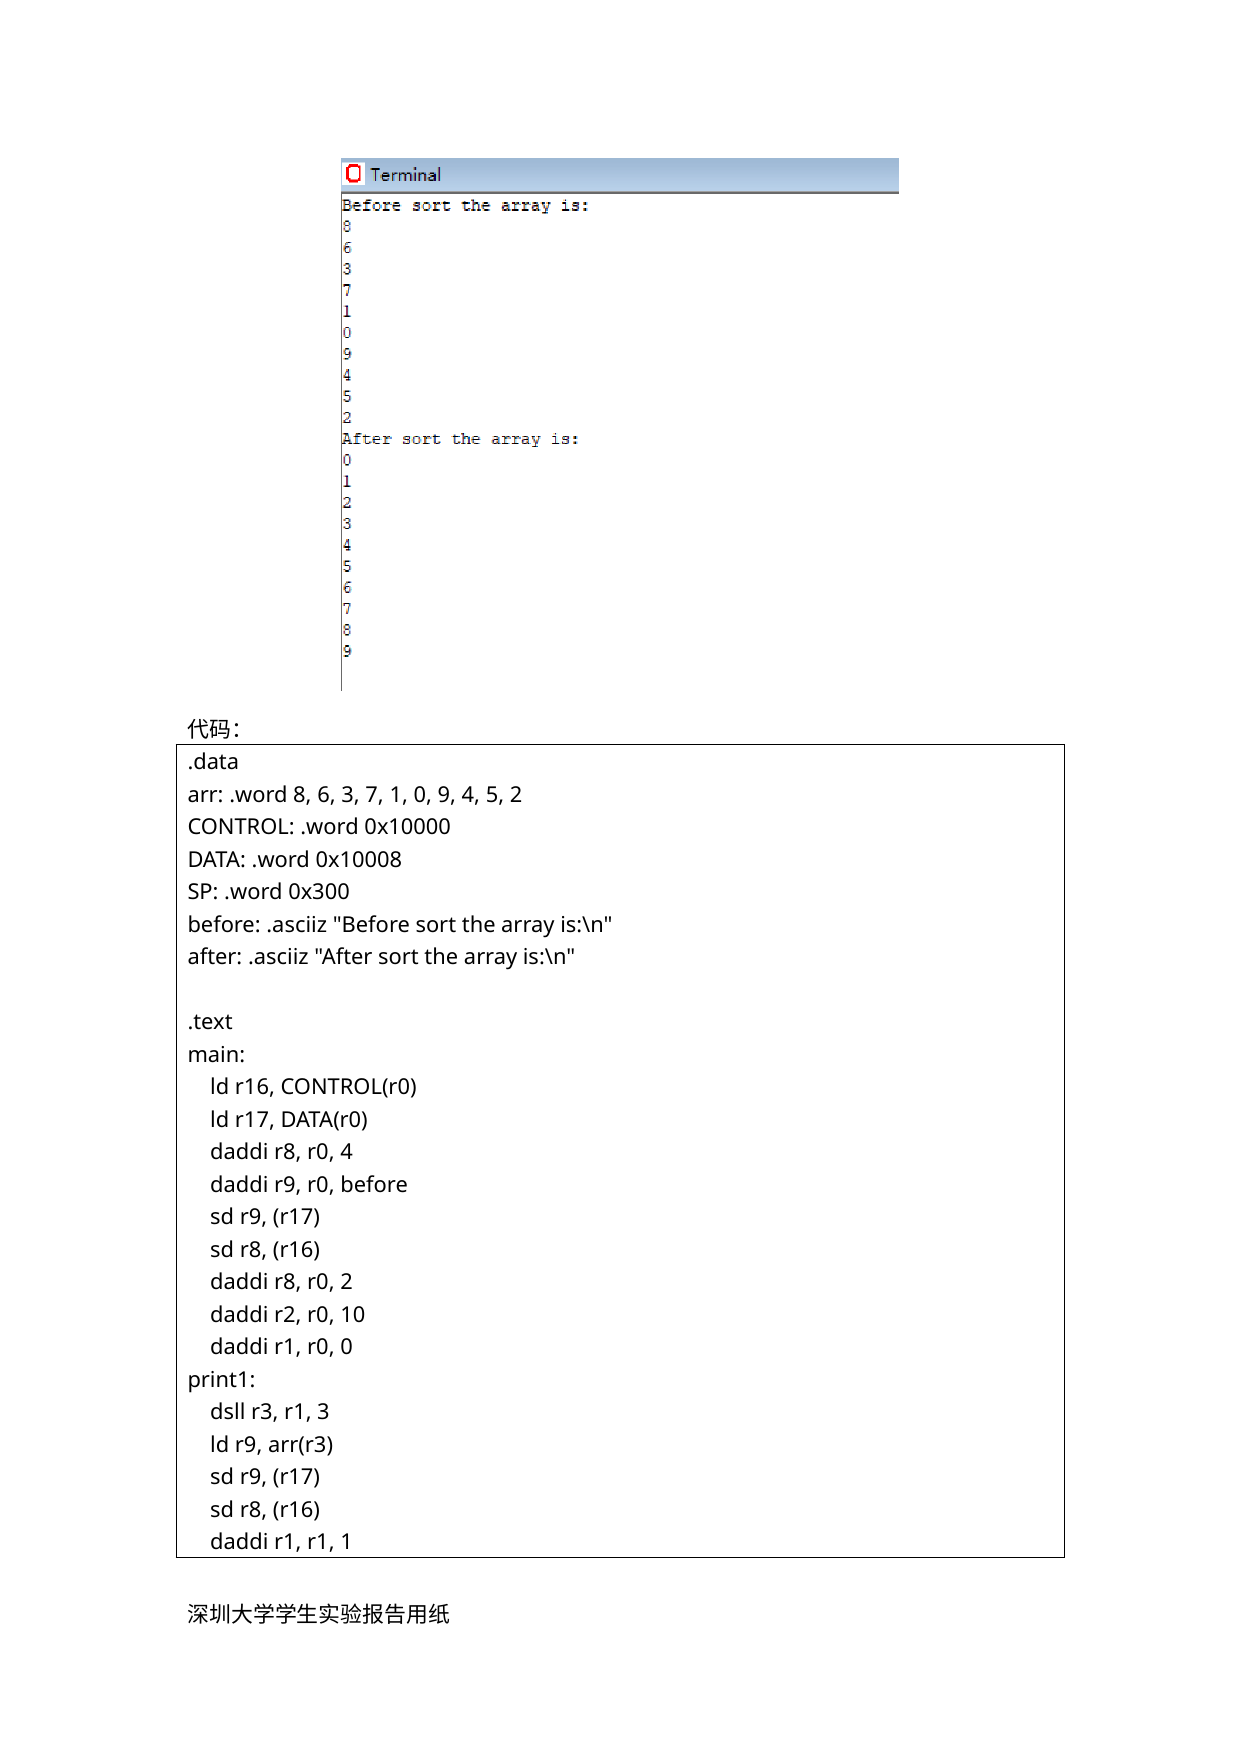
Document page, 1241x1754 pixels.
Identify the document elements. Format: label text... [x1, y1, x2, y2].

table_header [177, 745, 1064, 1557]
text 代码： [187, 711, 1053, 744]
picture [341, 158, 899, 691]
